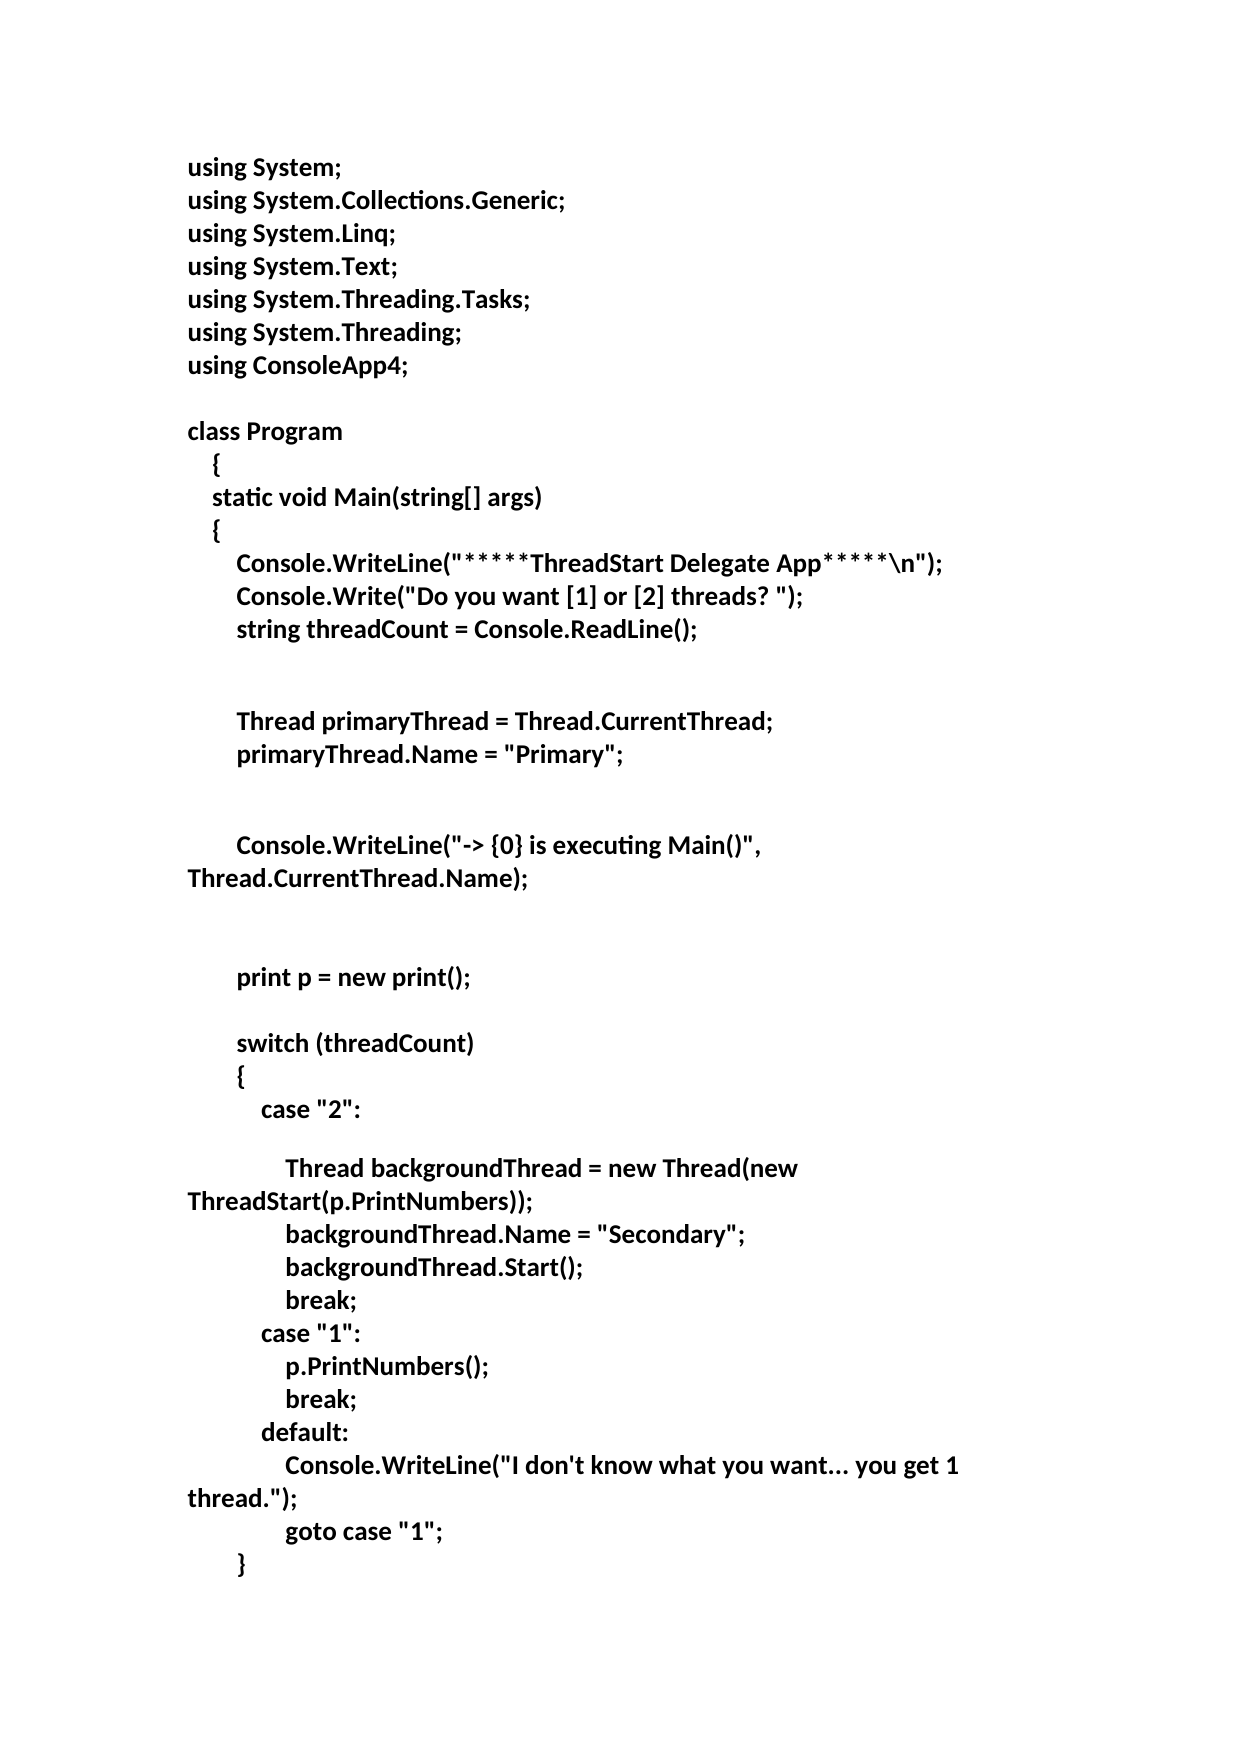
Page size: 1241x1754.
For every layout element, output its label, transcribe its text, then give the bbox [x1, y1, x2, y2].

text using System.Collections.Generic; [187, 183, 1053, 216]
text p.PrintNumbers(); [187, 1349, 1053, 1382]
text using System.Threading; [187, 315, 1053, 348]
text case "2": [187, 1092, 1053, 1125]
text static void Main(string[] args) [187, 480, 1053, 513]
text break; [187, 1283, 1053, 1316]
text using System.Linq; [187, 216, 1053, 249]
text goto case "1"; [187, 1514, 1053, 1547]
text { [187, 513, 1053, 546]
text backgroundThread.Start(); [187, 1250, 1053, 1283]
text Thread backgroundThread = new Thread(new ThreadStart(p.PrintNumbers)); [187, 1151, 1053, 1217]
text using System.Threading.Tasks; [187, 282, 1053, 315]
text using ConsoleApp4; [187, 348, 1053, 381]
text using System; [187, 150, 1053, 183]
text using System.Text; [187, 249, 1053, 282]
text class Program [187, 414, 1053, 447]
text break; [187, 1382, 1053, 1415]
text string threadCount = Console.ReadLine(); [187, 612, 1053, 645]
text { [187, 1059, 1053, 1092]
text Thread primaryThread = Thread.CurrentThread; [187, 704, 1053, 737]
text print p = new print(); [187, 960, 1053, 993]
text backgroundThread.Name = "Secondary"; [187, 1217, 1053, 1250]
text Console.Write("Do you want [1] or [2] threads? "); [187, 579, 1053, 612]
text case "1": [187, 1316, 1053, 1349]
text Console.WriteLine("I don't know what you want... you get 1 thread."); [187, 1448, 1053, 1514]
text primaryThread.Name = "Primary"; [187, 737, 1053, 770]
text { [187, 447, 1053, 480]
text switch (threadCount) [187, 1026, 1053, 1059]
text Console.WriteLine("-> {0} is executing Main()", Thread.CurrentThread.Name); [187, 828, 1053, 894]
text default: [187, 1415, 1053, 1448]
text Console.WriteLine("*****ThreadStart Delegate App*****\n"); [187, 546, 1053, 579]
text } [187, 1547, 1053, 1580]
